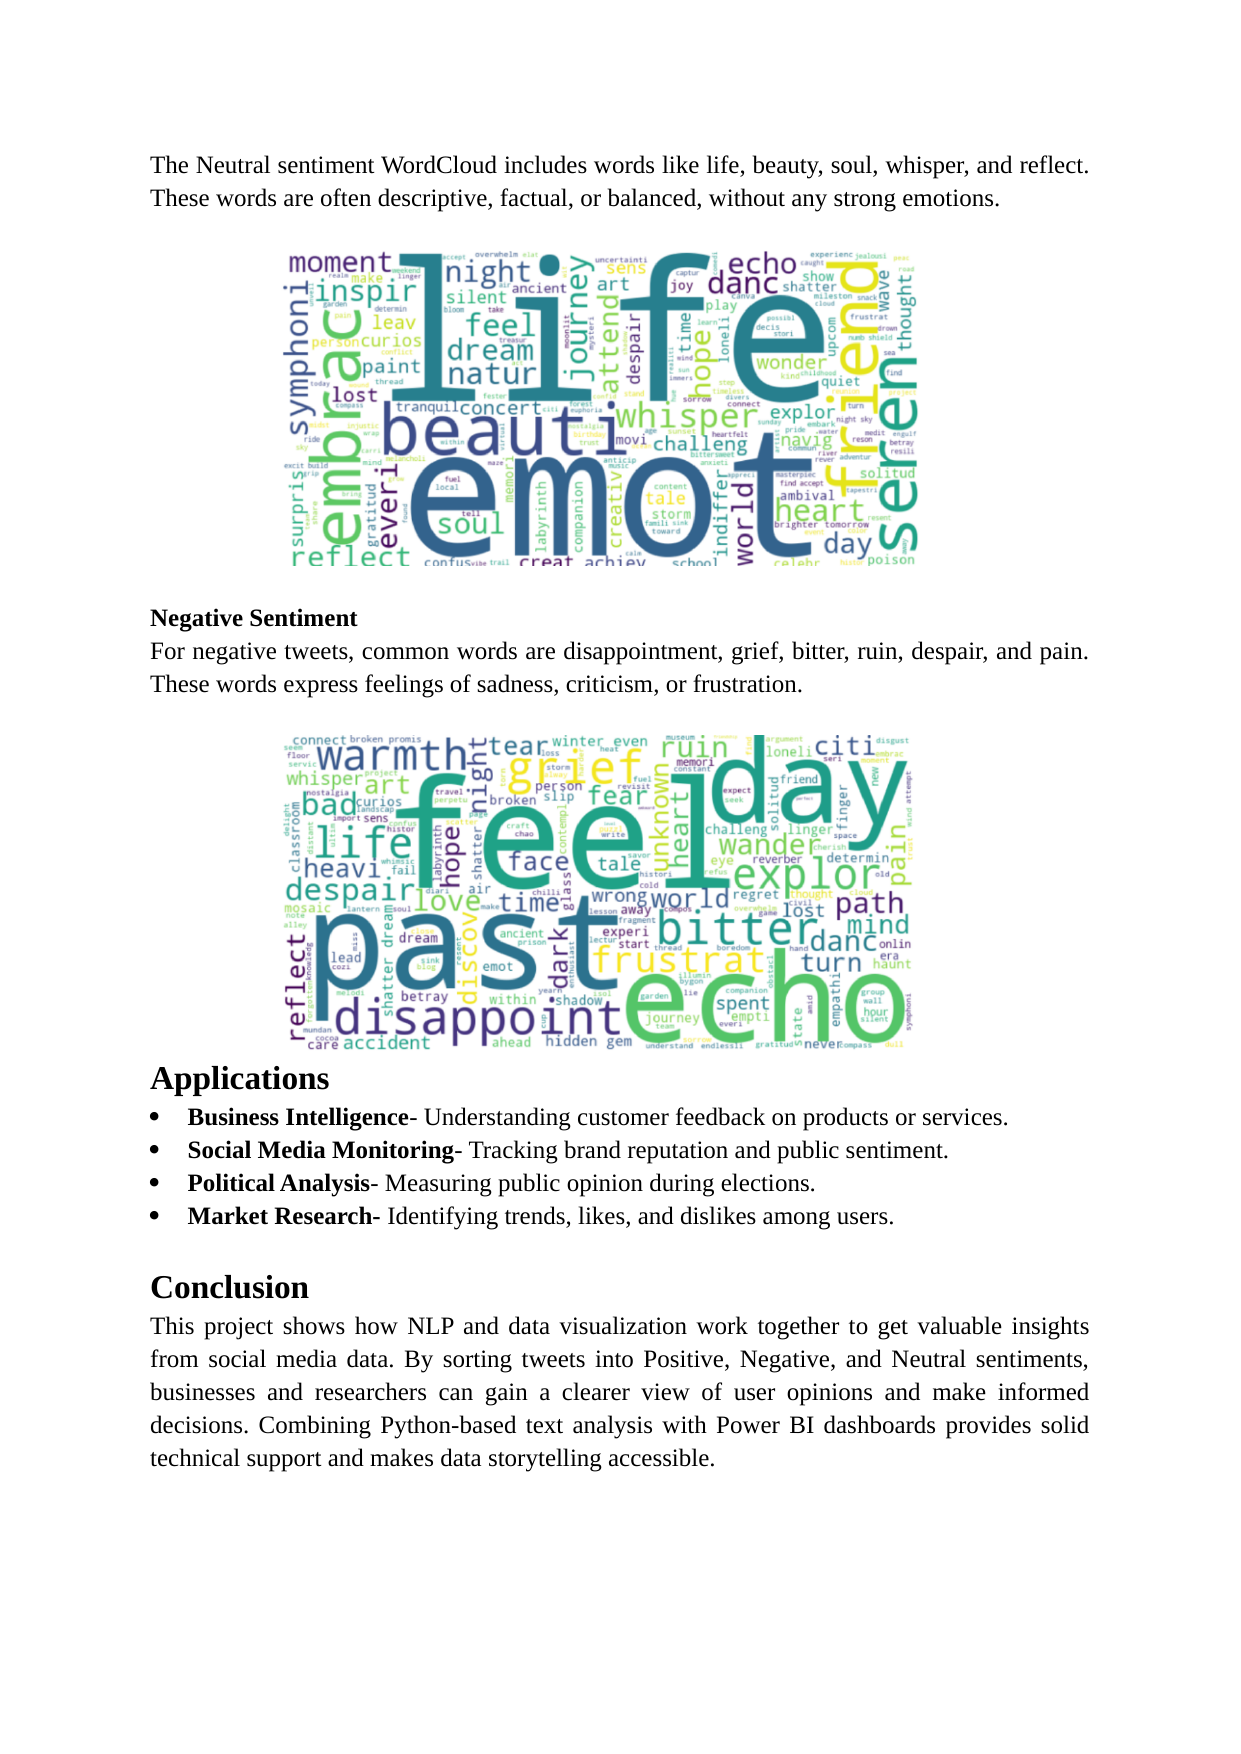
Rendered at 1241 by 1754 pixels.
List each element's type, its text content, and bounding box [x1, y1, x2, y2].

picture [275, 735, 919, 1054]
text Negative Sentiment [150, 603, 1090, 632]
text For negative tweets, common words are disappointment, grief, bitter, ruin, despair, and pain. These words express feelings of sadness, criticism, or frustration. [150, 636, 1090, 698]
text The Neutral sentiment WordCloud includes words like life, beauty, soul, whisper, and reflect. These words are often descriptive, factual, or balanced, without any strong emotions. [150, 150, 1090, 212]
text This project shows how NLP and data visualization work together to get valuable insights from social media data. By sorting tweets into Positive, Negative, and Neutral sentiments, businesses and researchers can gain a clearer view of user opinions and make informed decisions. Combining Python-based text analysis with Power BI dashboards provides solid technical support and makes data storytelling accessible. [150, 1311, 1090, 1472]
list Market Research- Identifying trends, likes, and dislikes among users. [150, 1201, 1090, 1230]
list Social Media Monitoring- Tracking brand reputation and public sentiment. [150, 1135, 1090, 1164]
list Business Intelligence- Understanding customer feedback on products or services. [150, 1102, 1090, 1131]
picture [281, 249, 919, 566]
text Conclusion [150, 1267, 1090, 1306]
list Political Analysis- Measuring public opinion during elections. [150, 1168, 1090, 1197]
text Applications [150, 1058, 1090, 1096]
